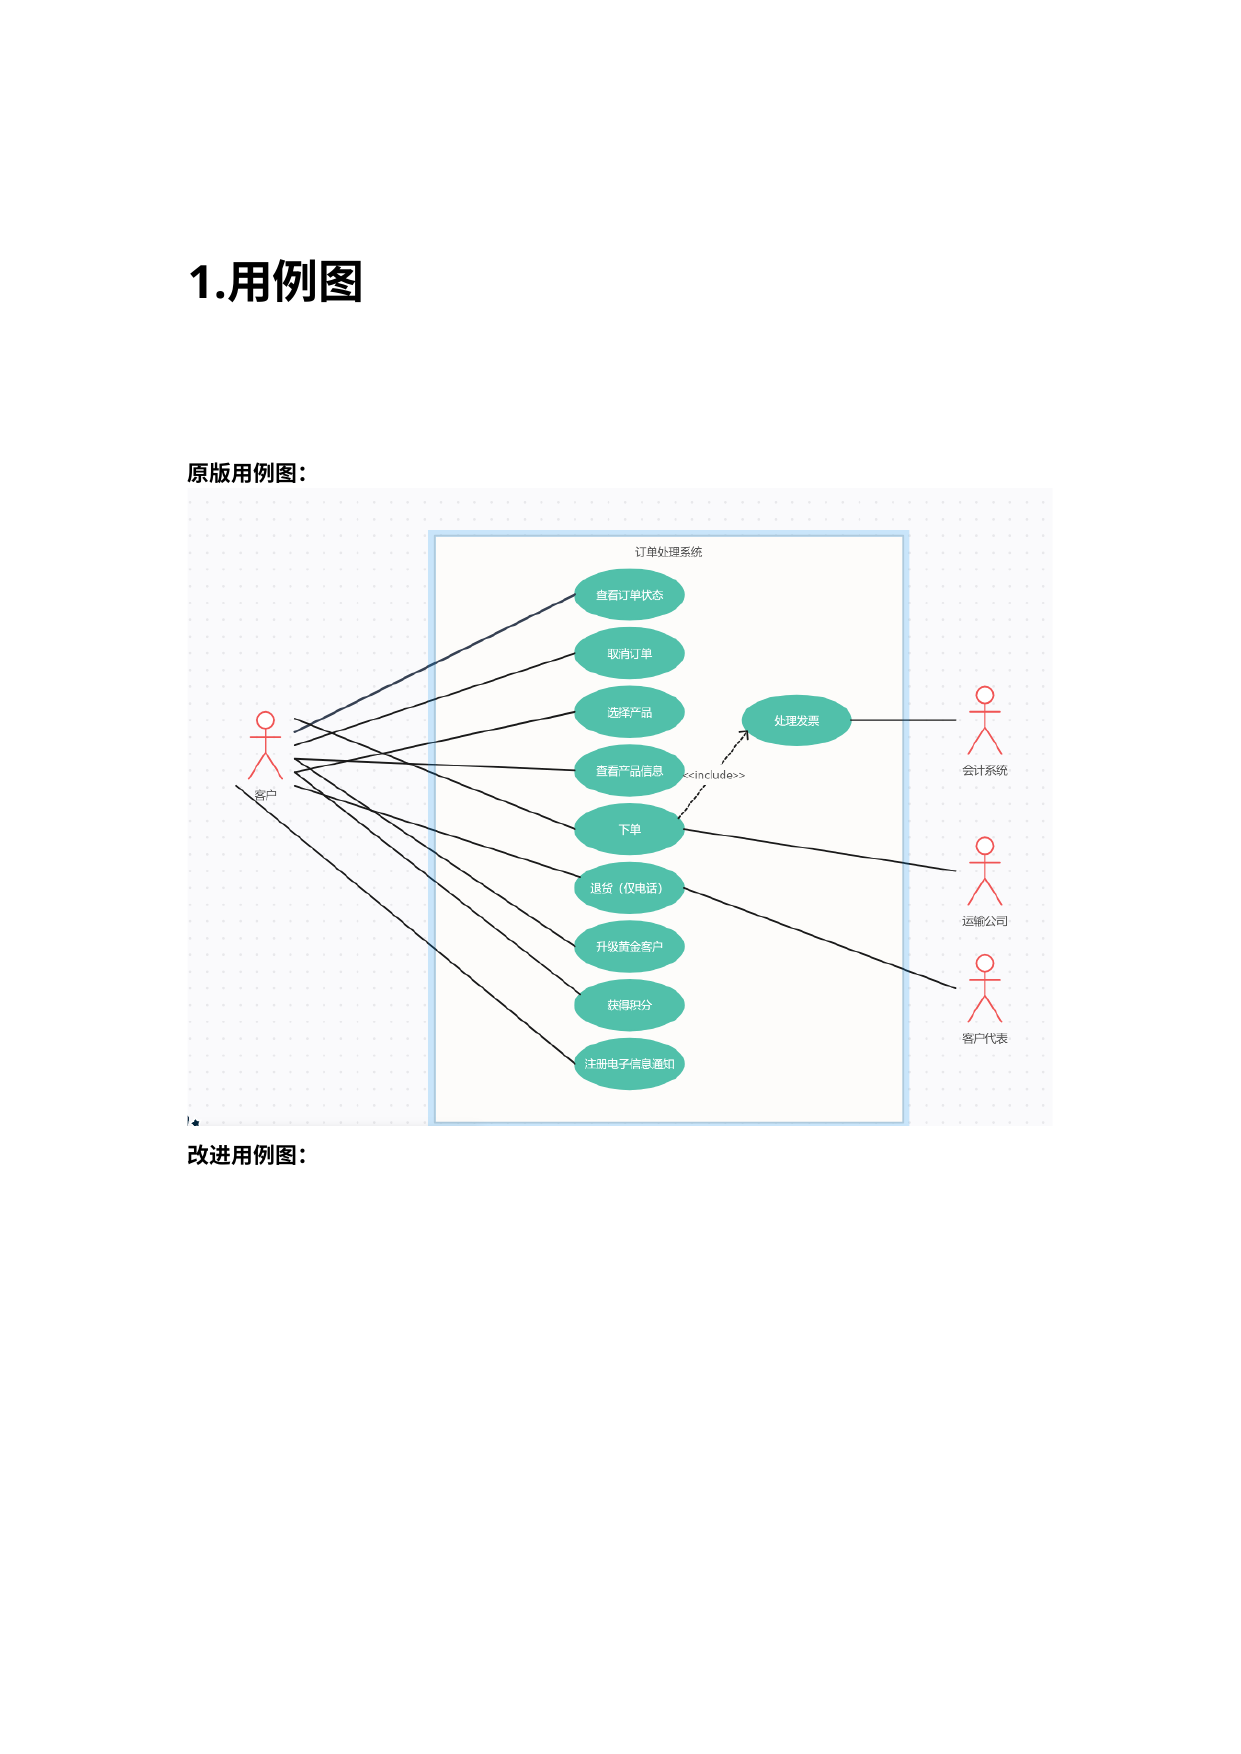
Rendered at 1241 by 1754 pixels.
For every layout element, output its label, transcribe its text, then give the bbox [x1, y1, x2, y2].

text 改进用例图： [187, 1138, 1053, 1171]
subtitle 1.用例图 [187, 230, 1053, 327]
picture [187, 488, 1053, 1126]
text 原版用例图： [187, 456, 1053, 488]
